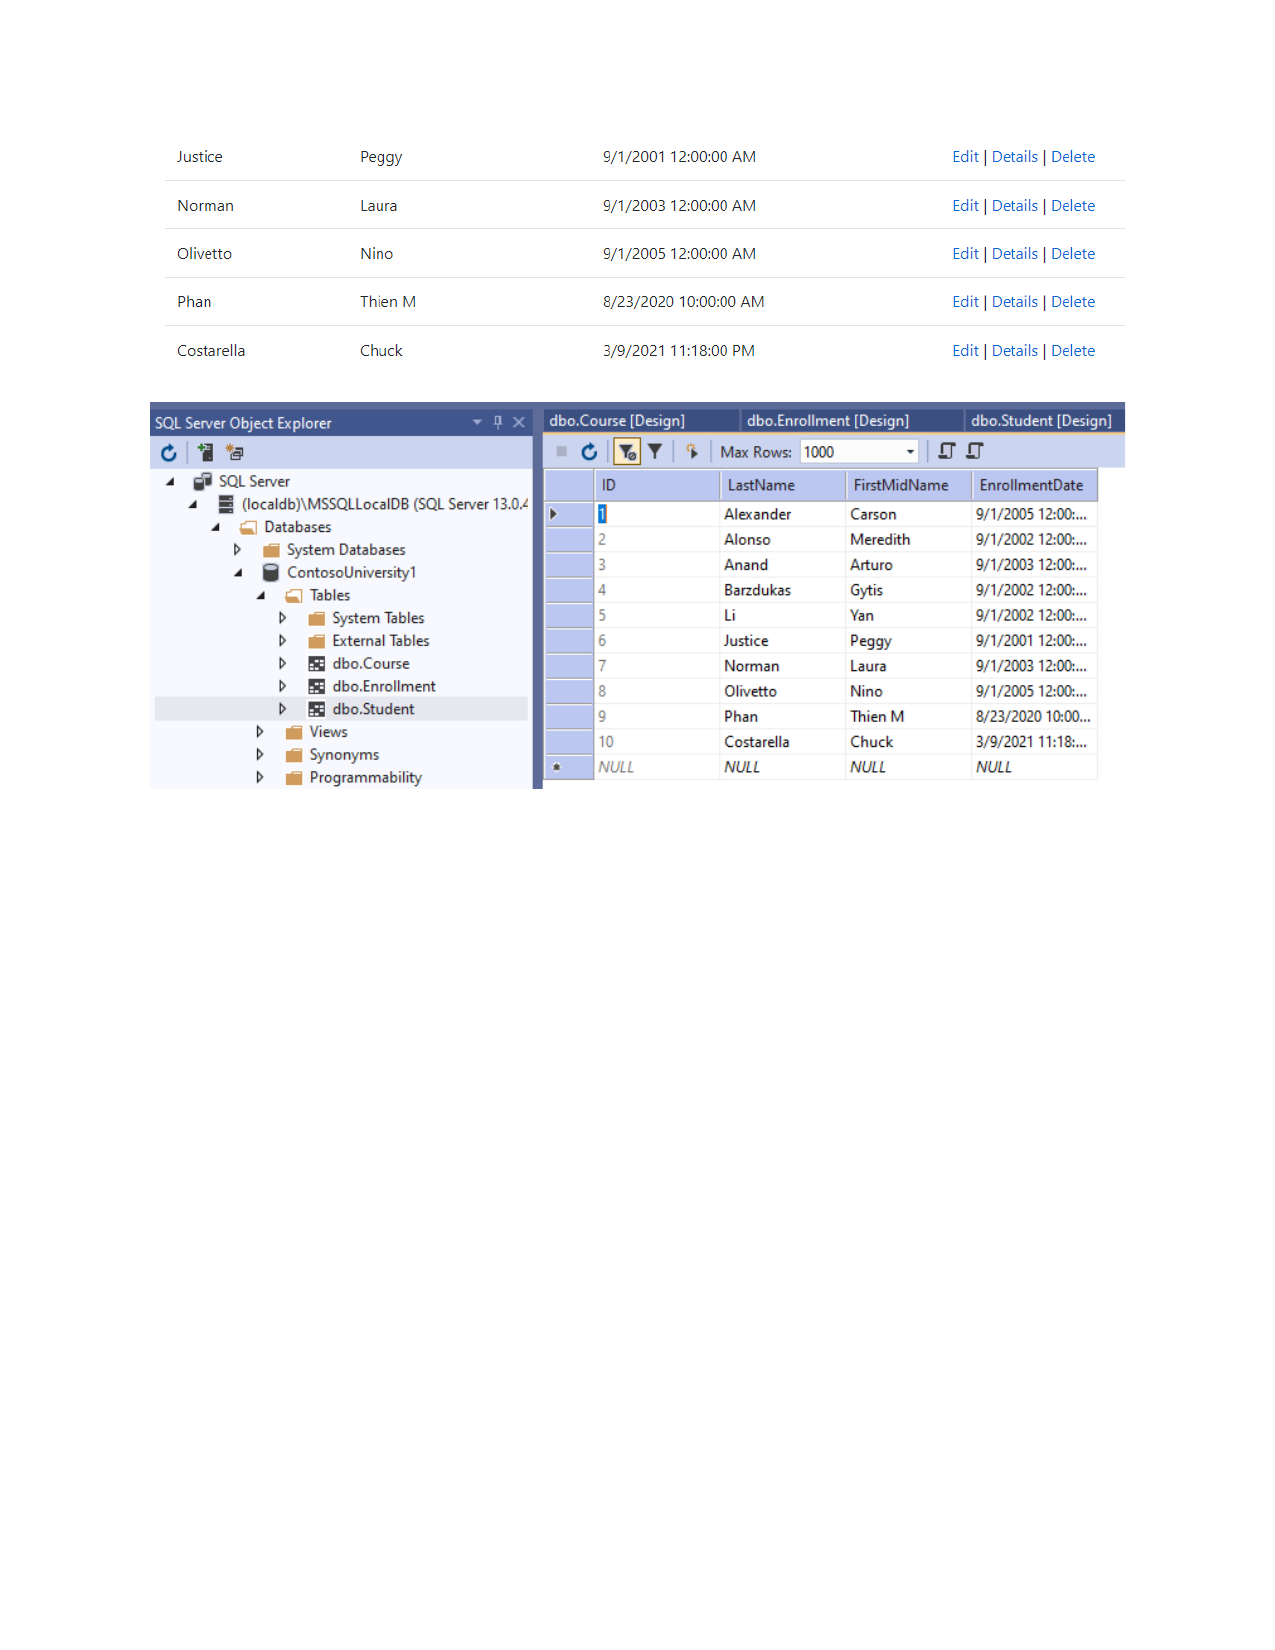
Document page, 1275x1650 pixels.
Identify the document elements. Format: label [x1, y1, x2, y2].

picture [150, 402, 1125, 789]
picture [150, 150, 1125, 369]
